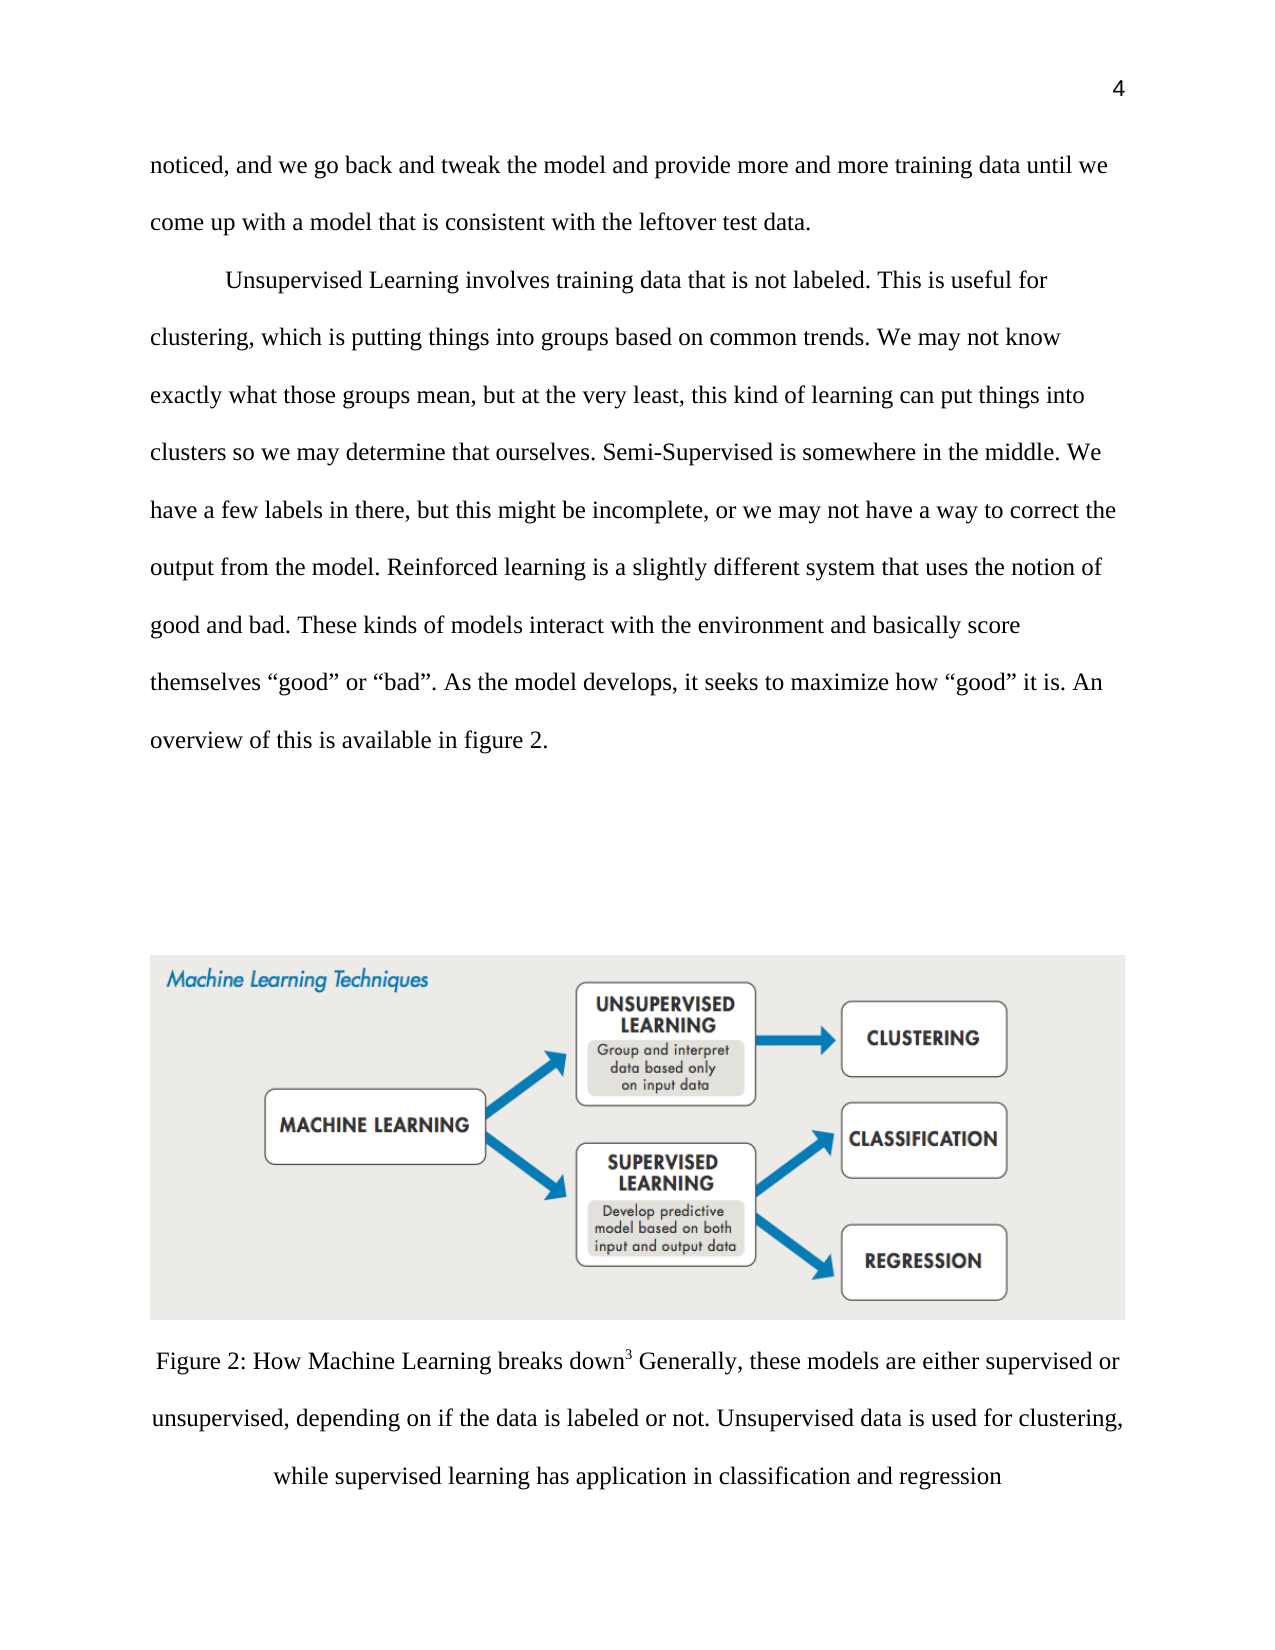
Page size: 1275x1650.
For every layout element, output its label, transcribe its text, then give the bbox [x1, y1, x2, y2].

text Figure 2: How Machine Learning breaks down3 Generally, these models are either supervised or unsupervised, depending on if the data is labeled or not. Unsupervised data is used for clustering, while supervised learning has application in classification and regression [150, 1346, 1125, 1490]
text Unsupervised Learning involves training data that is not labeled. This is useful for clustering, which is putting things into groups based on common trends. We may not know exactly what those groups mean, but at the very least, this kind of learning can put things into clusters so we may determine that ourselves. Semi-Supervised is somewhere in the middle. We have a few labels in there, but this might be incomplete, or we may not have a way to correct the output from the model. Reinforced learning is a slightly different system that uses the notion of good and bad. These kinds of models interact with the environment and basically score themselves “good” or “bad”. As the model develops, it seeks to maximize how “good” it is. An overview of this is available in figure 2. [150, 265, 1125, 754]
picture [150, 955, 1125, 1320]
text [150, 150, 1125, 236]
